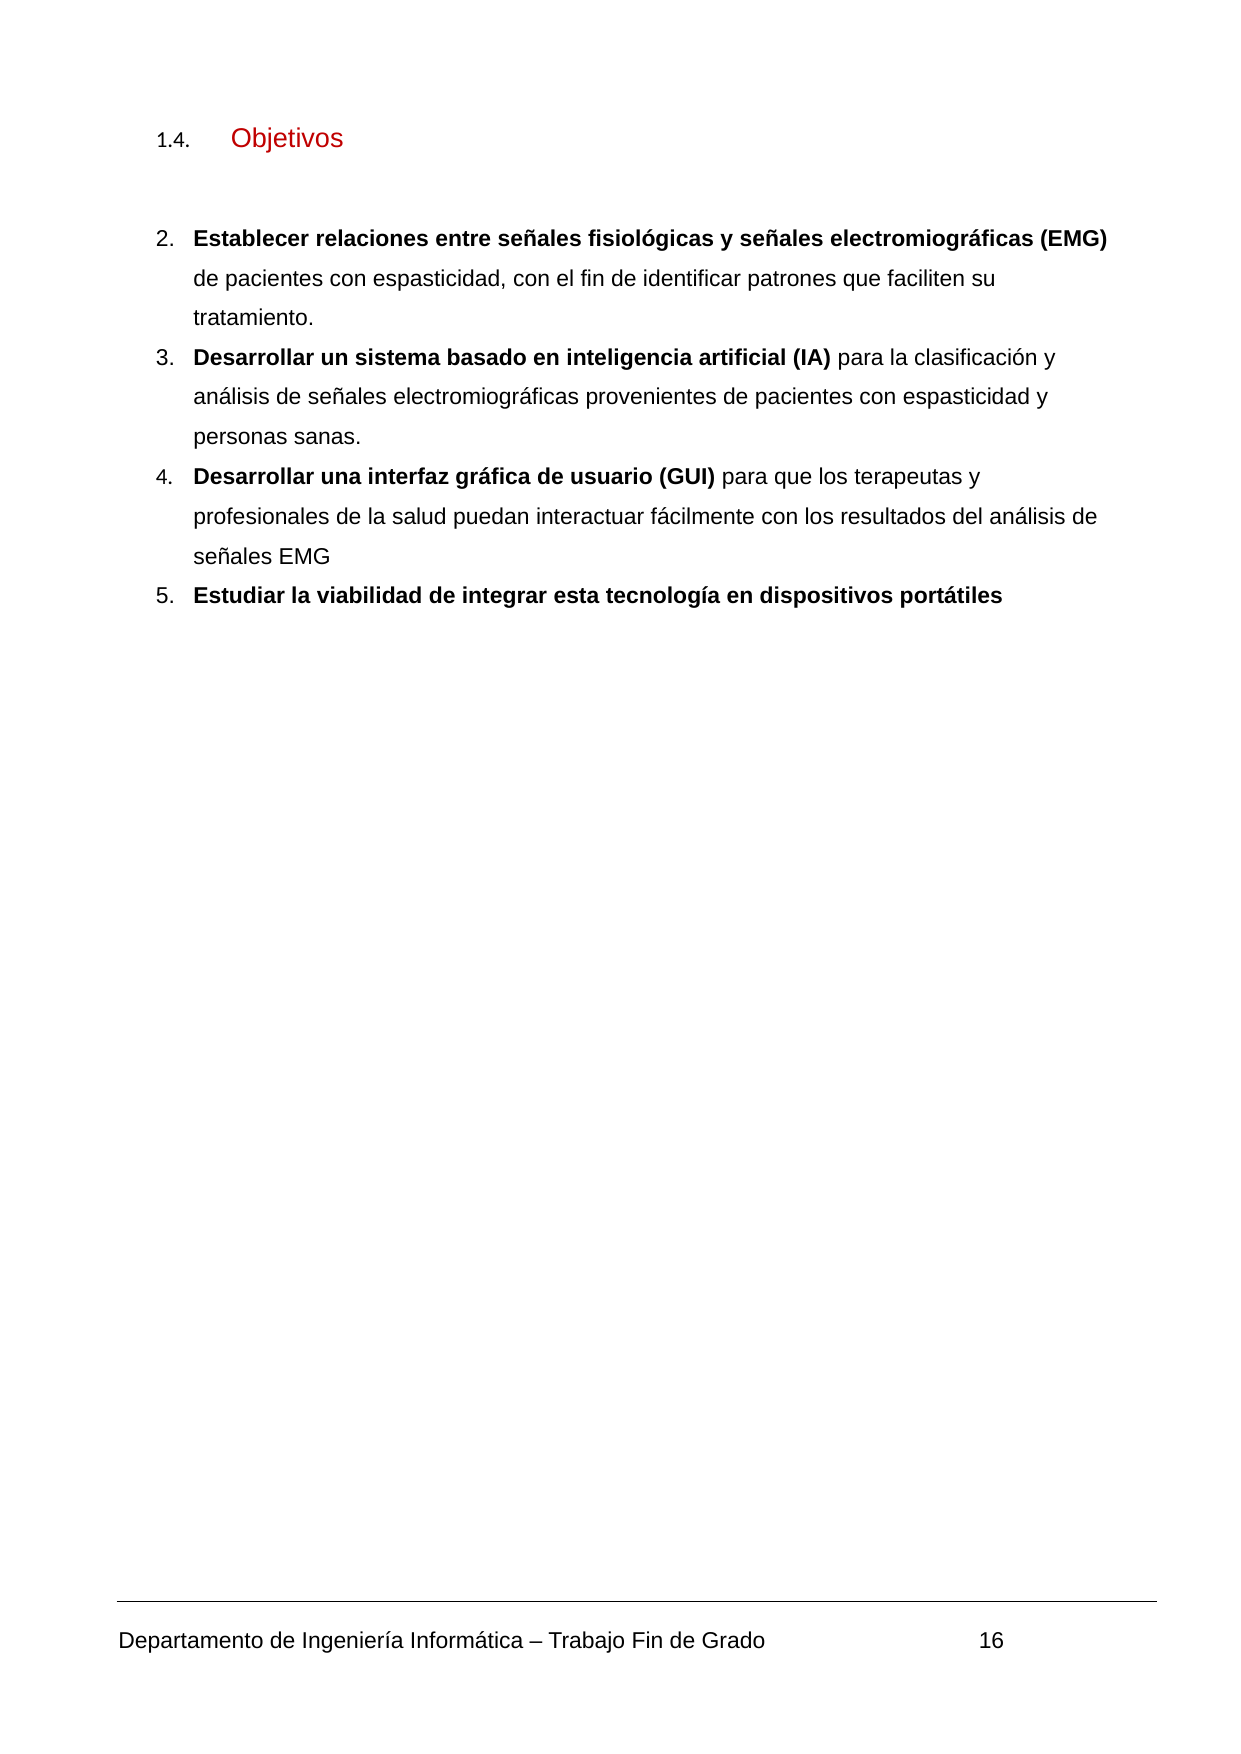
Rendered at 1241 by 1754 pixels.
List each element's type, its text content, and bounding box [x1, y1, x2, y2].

list Desarrollar un sistema basado en inteligencia artificial (IA) para la clasificación y análisis de señales electromiográficas provenientes de pacientes con espasticidad y personas sanas. [156, 344, 1122, 449]
list Establecer relaciones entre señales fisiológicas y señales electromiográficas (EMG) de pacientes con espasticidad, con el fin de identificar patrones que faciliten su tratamiento. [156, 225, 1122, 331]
list Desarrollar una interfaz gráfica de usuario (GUI) para que los terapeutas y profesionales de la salud puedan interactuar fácilmente con los resultados del análisis de señales EMG [156, 462, 1122, 569]
list Estudiar la viabilidad de integrar esta tecnología en dispositivos portátiles [156, 582, 1122, 609]
subtitle Objetivos [156, 122, 1122, 153]
